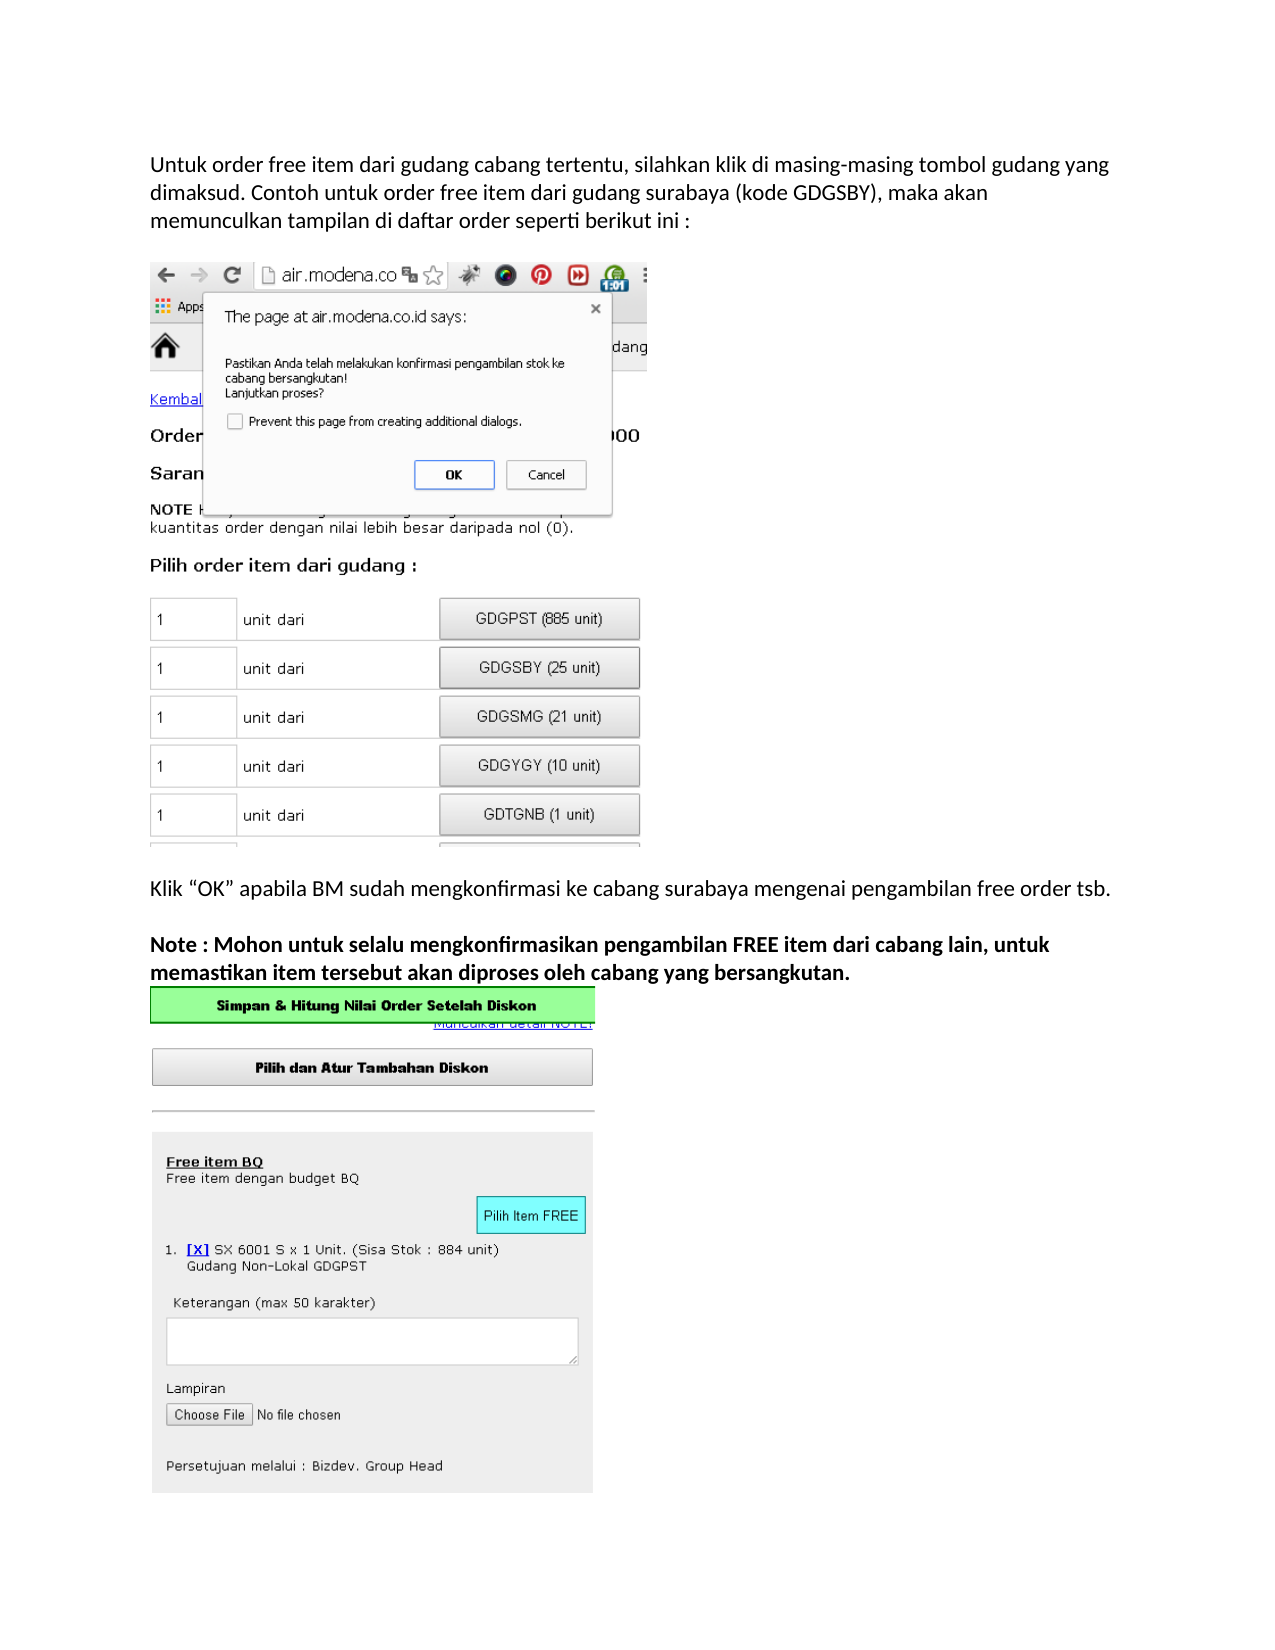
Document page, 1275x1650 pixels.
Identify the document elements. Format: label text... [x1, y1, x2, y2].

picture [150, 986, 596, 1493]
text Untuk order free item dari gudang cabang tertentu, silahkan klik di masing-masing tombol gudang yang dimaksud. Contoh untuk order free item dari gudang surabaya (kode GDGSBY), maka akan memunculkan tampilan di daftar order seperti berikut ini : [150, 150, 1125, 234]
picture [150, 262, 647, 847]
text Klik “OK” apabila BM sudah mengkonfirmasi ke cabang surabaya mengenai pengambilan free order tsb. [150, 874, 1125, 902]
text Note : Mohon untuk selalu mengkonfirmasikan pengambilan FREE item dari cabang lain, untuk memastikan item tersebut akan diproses oleh cabang yang bersangkutan. [150, 931, 1125, 987]
